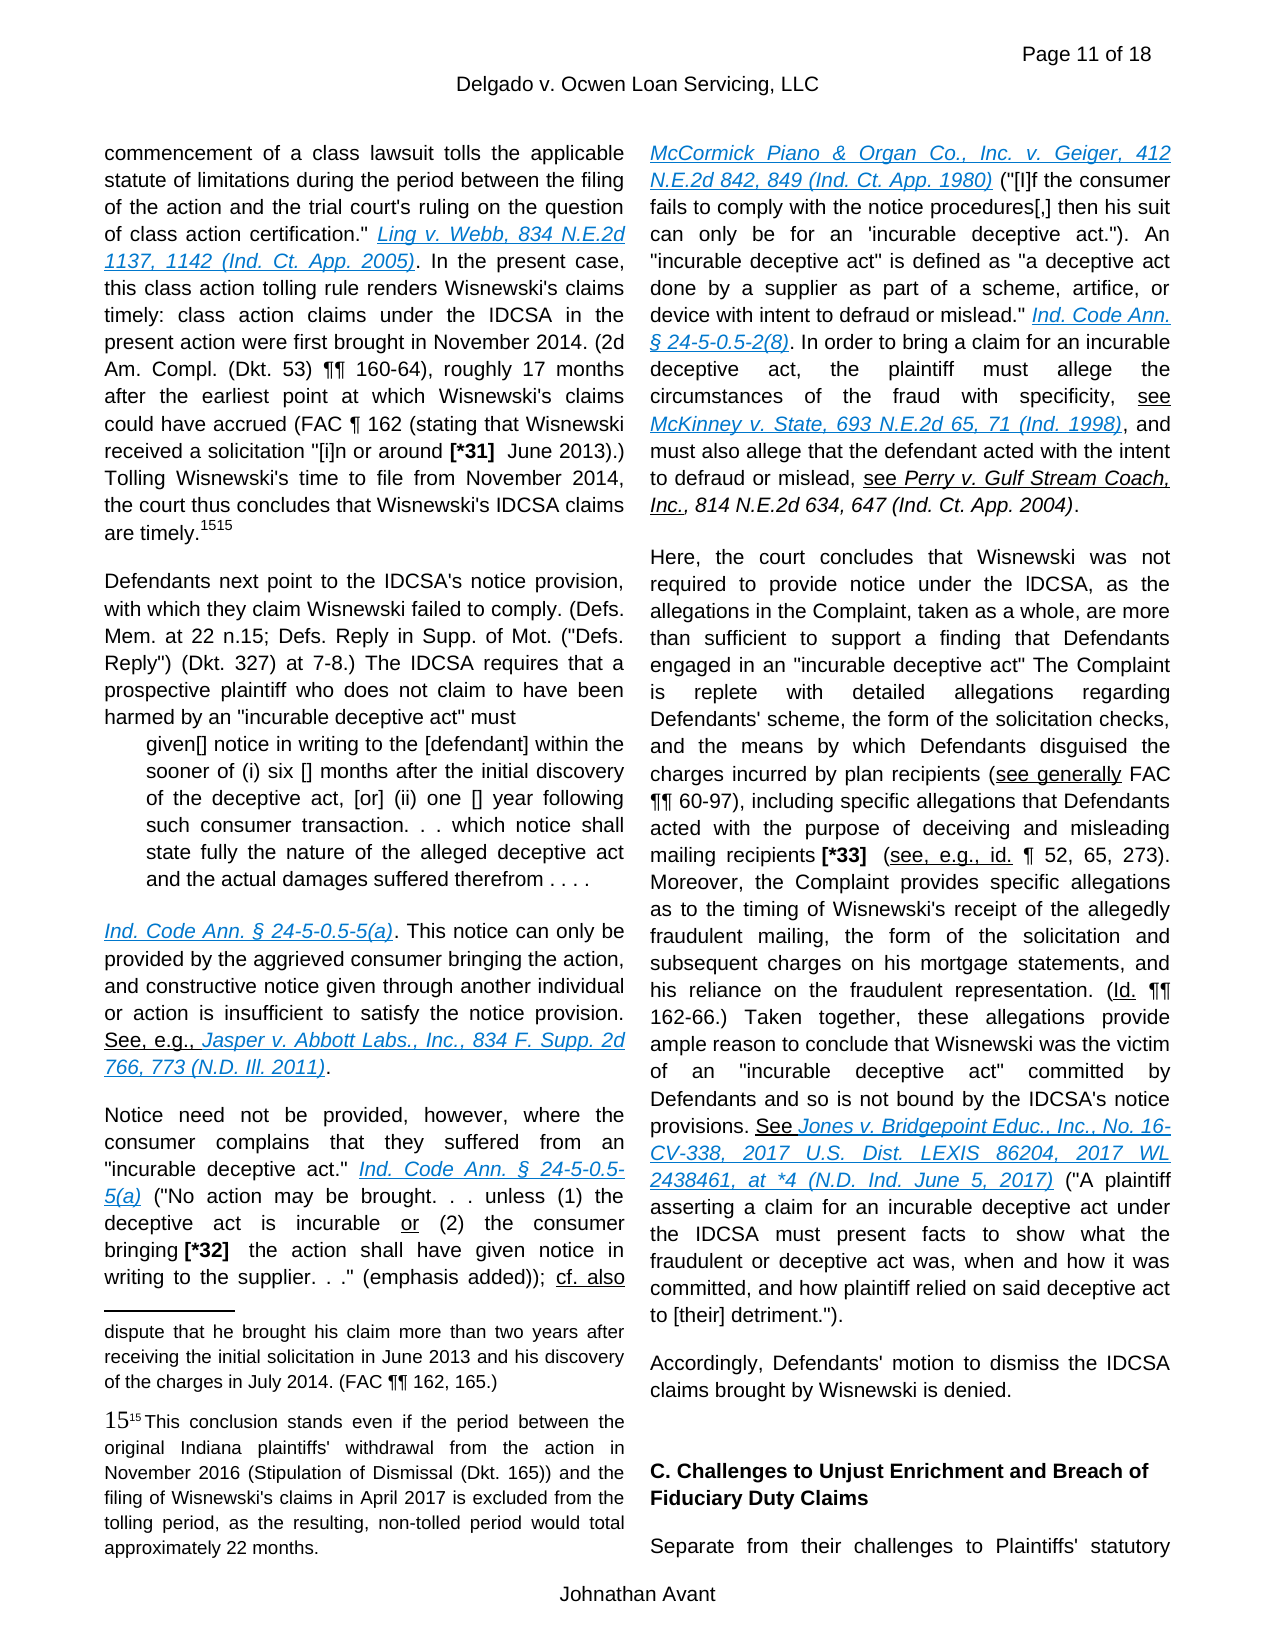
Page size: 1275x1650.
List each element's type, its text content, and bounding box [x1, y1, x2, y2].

text Notice need not be provided, however, where the consumer complains that they suffered from an "incurable deceptive act." Ind. Code Ann. § 24-5-0.5-5(a) ("No action may be brought. . . unless (1) the deceptive act is incurable or (2) the consumer bringing [*32] the action shall have given notice in writing to the supplier. . ." (emphasis added)); cf. also McCormick Piano & Organ Co., Inc. v. Geiger, 412 N.E.2d 842, 849 (Ind. Ct. App. 1980) ("[I]f the consumer fails to comply with the notice procedures[,] then his suit can only be for an 'incurable deceptive act."). An "incurable deceptive act" is defined as "a deceptive act done by a supplier as part of a scheme, artifice, or device with intent to defraud or mislead." Ind. Code Ann. § 24-5-0.5-2(8). In order to bring a claim for an incurable deceptive act, the plaintiff must allege the circumstances of the fraud with specificity, see McKinney v. State, 693 N.E.2d 65, 71 (Ind. 1998), and must also allege that the defendant acted with the intent to defraud or mislead, see Perry v. Gulf Stream Coach, Inc., 814 N.E.2d 634, 647 (Ind. Ct. App. 2004). [104, 1099, 625, 1289]
text Defendants next point to the IDCSA's notice provision, with which they claim Wisnewski failed to comply. (Defs. Mem. at 22 n.15; Defs. Reply in Supp. of Mot. ("Defs. Reply") (Dkt. 327) at 7-8.) The IDCSA requires that a prospective plaintiff who does not claim to have been harmed by an "incurable deceptive act" must [104, 566, 625, 729]
text C. Challenges to Unjust Enrichment and Breach of Fiduciary Duty Claims [650, 1427, 1171, 1510]
text Here, the court concludes that Wisnewski was not required to provide notice under the lDCSA, as the allegations in the Complaint, taken as a whole, are more than sufficient to support a finding that Defendants engaged in an "incurable deceptive act" The Complaint is replete with detailed allegations regarding Defendants' scheme, the form of the solicitation checks, and the means by which Defendants disguised the charges incurred by plan recipients (see generally FAC ¶¶ 60-97), including specific allegations that Defendants acted with the purpose of deceiving and misleading mailing recipients [*33] (see, e.g., id. ¶ 52, 65, 273). Moreover, the Complaint provides specific allegations as to the timing of Wisnewski's receipt of the allegedly fraudulent mailing, the form of the solicitation and subsequent charges on his mortgage statements, and his reliance on the fraudulent representation. (Id. ¶¶ 162-66.) Taken together, these allegations provide ample reason to conclude that Wisnewski was the victim of an "incurable deceptive act" committed by Defendants and so is not bound by the IDCSA's notice provisions. See Jones v. Bridgepoint Educ., Inc., No. 16-CV-338, 2017 U.S. Dist. LEXIS 86204, 2017 WL 2438461, at *4 (N.D. Ind. June 5, 2017) ("A plaintiff asserting a claim for an incurable deceptive act under the IDCSA must present facts to show what the fraudulent or deceptive act was, when and how it was committed, and how plaintiff relied on said deceptive act to [their] detriment."). [650, 542, 1171, 1162]
text Ind. Code Ann. § 24-5-0.5-5(a). This notice can only be provided by the aggrieved consumer bringing the action, and constructive notice given through another individual or action is insufficient to satisfy the notice provision. See, e.g., Jasper v. Abbott Labs., Inc., 834 F. Supp. 2d 766, 773 (N.D. Ill. 2011). [104, 916, 625, 1049]
text Accordingly, Defendants' motion to dismiss the IDCSA claims brought by Wisnewski is denied. [650, 1348, 1171, 1402]
text Notice need not be provided, however, where the consumer complains that they suffered from an "incurable deceptive act." Ind. Code Ann. § 24-5-0.5-5(a) ("No action may be brought. . . unless (1) the deceptive act is incurable or (2) the consumer bringing [*32] the action shall have given notice in writing to the supplier. . ." (emphasis added)); cf. also McCormick Piano & Organ Co., Inc. v. Geiger, 412 N.E.2d 842, 849 (Ind. Ct. App. 1980) ("[I]f the consumer fails to comply with the notice procedures[,] then his suit can only be for an 'incurable deceptive act."). An "incurable deceptive act" is defined as "a deceptive act done by a supplier as part of a scheme, artifice, or device with intent to defraud or mislead." Ind. Code Ann. § 24-5-0.5-2(8). In order to bring a claim for an incurable deceptive act, the plaintiff must allege the circumstances of the fraud with specificity, see McKinney v. State, 693 N.E.2d 65, 71 (Ind. 1998), and must also allege that the defendant acted with the intent to defraud or mislead, see Perry v. Gulf Stream Coach, Inc., 814 N.E.2d 634, 647 (Ind. Ct. App. 2004). [650, 163, 1171, 517]
text given[] notice in writing to the [defendant] within the sooner of (i) six [] months after the initial discovery of the deceptive act, [or] (ii) one [] year following such consumer transaction. . . which notice shall state fully the nature of the alleged deceptive act and the actual damages suffered therefrom . . . . [146, 729, 625, 891]
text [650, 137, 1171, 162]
